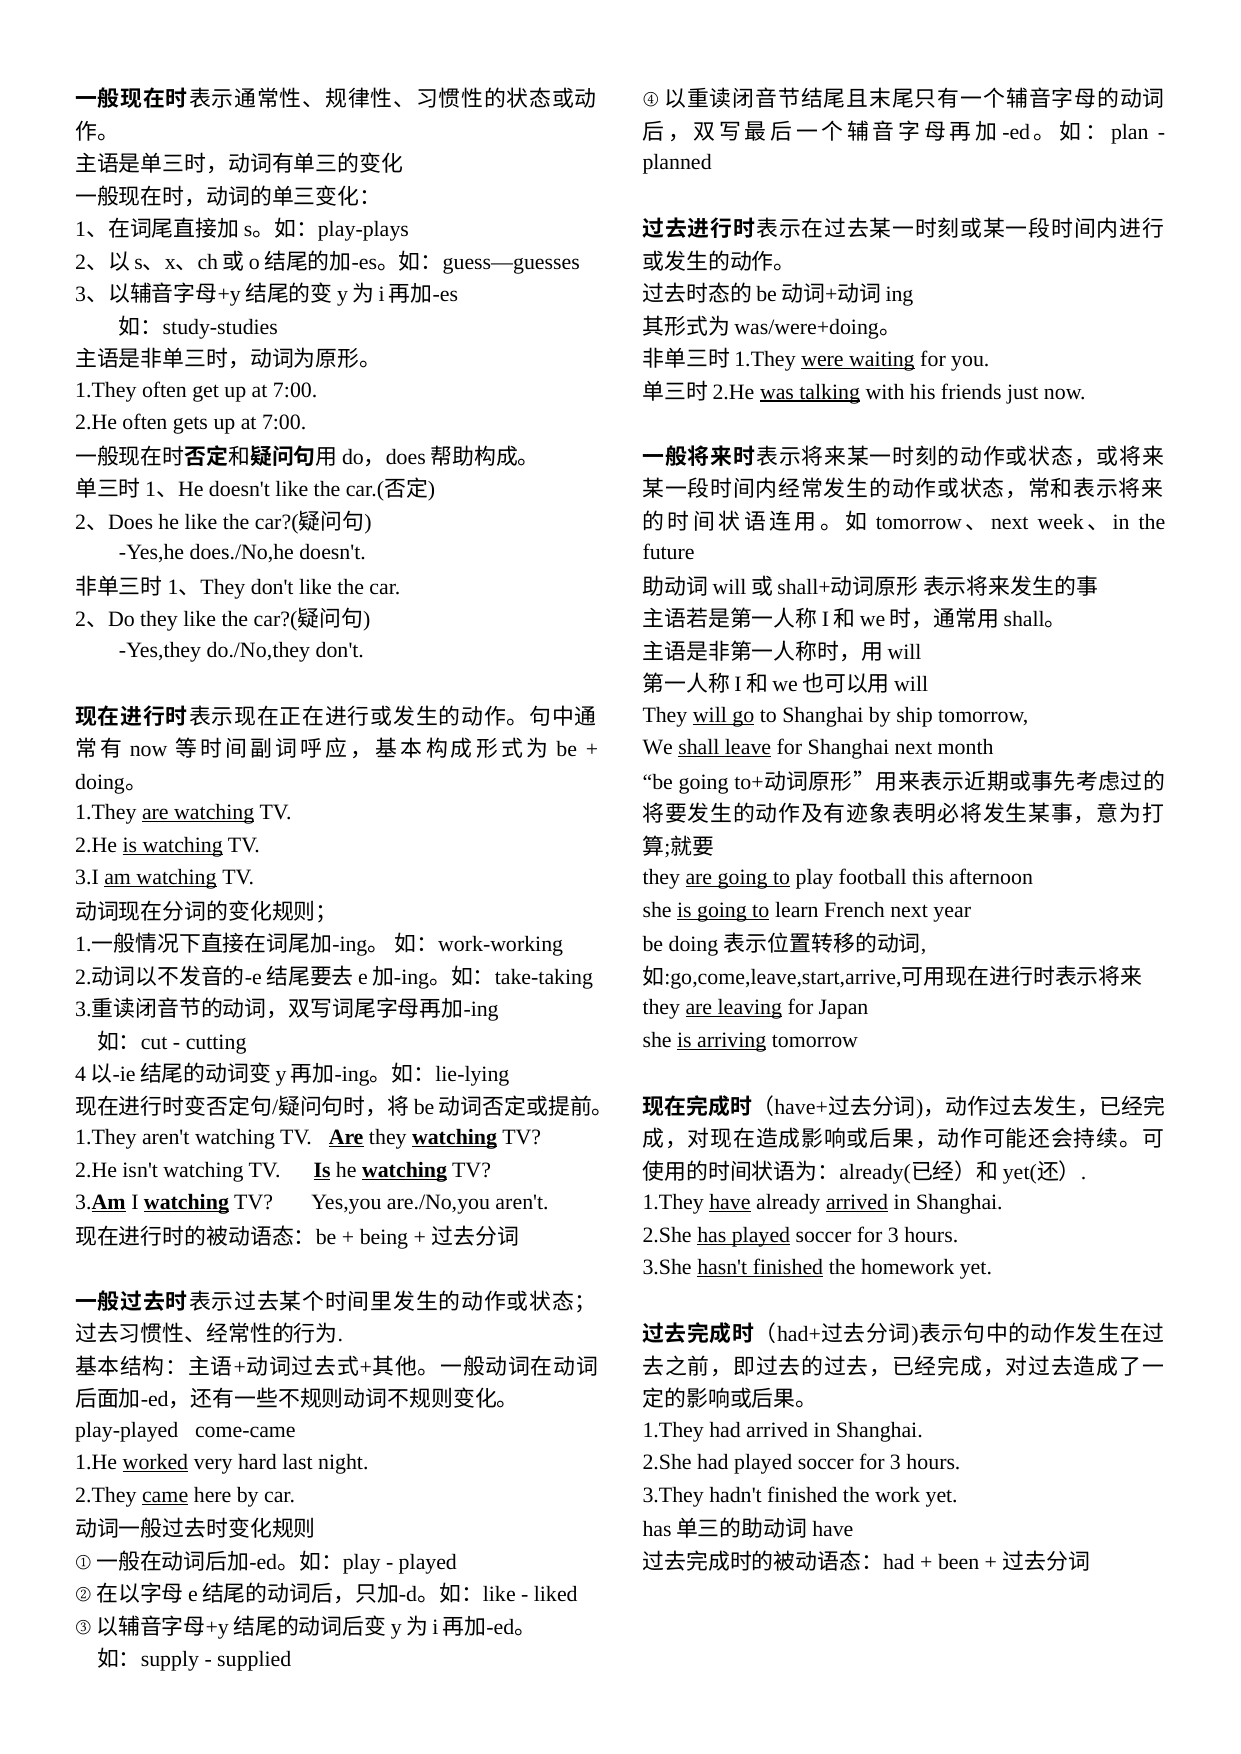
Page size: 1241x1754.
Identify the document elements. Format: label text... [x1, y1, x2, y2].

text ②在以字母e结尾的动词后，只加-d。如：like - liked [75, 1576, 598, 1608]
text 主语是单三时，动词有单三的变化 [75, 146, 598, 178]
text 1.They often get up at 7:00. [75, 373, 598, 406]
list Do they like the car?(疑问句) [75, 601, 598, 633]
text 其形式为was/were+doing。 [642, 308, 1165, 341]
text 动词现在分词的变化规则； [75, 893, 598, 926]
text 1.They are watching TV. [75, 796, 598, 828]
text 如：cut - cutting [75, 1023, 598, 1056]
text 非单三时 1、They don't like the car. [75, 568, 598, 601]
text 一般将来时表示将来某一时刻的动作或状态，或将来某一段时间内经常发生的动作或状态，常和表示将来的时间状语连用。如tomorrow、next week、in the future 助动词will或shall+动词原形 表示将来发生的事 [642, 438, 1165, 601]
text 现在进行时表示现在正在进行或发生的动作。句中通常有now等时间副词呼应，基本构成形式为be + doing。 [75, 698, 598, 796]
text ①一般在动词后加-ed。如：play - played [75, 1543, 598, 1576]
text 第一人称I和we也可以用will [642, 666, 1165, 698]
list 2、Does he like the car?(疑问句) [75, 503, 598, 536]
list -Yes,he does./No,he doesn't. [75, 536, 598, 568]
text 2.She had played soccer for 3 hours. [642, 1446, 1165, 1478]
text 现在进行时的被动语态：be + being + 过去分词 [75, 1218, 598, 1251]
text 基本结构：主语+动词过去式+其他。一般动词在动词后面加-ed，还有一些不规则动词不规则变化。 [75, 1348, 598, 1413]
text 主语是非第一人称时，用will [642, 633, 1165, 666]
text 3.They hadn't finished the work yet. [642, 1478, 1165, 1511]
text 3.She hasn't finished the homework yet. [642, 1251, 1165, 1283]
text has单三的助动词 have [642, 1511, 1165, 1543]
text We shall leave for Shanghai next month “be going to+动词原形”用来表示近期或事先考虑过的将要发生的动作及有迹象表明必将发生某事，意为打算;就要 [642, 731, 1165, 861]
text 1.They aren't watching TV. Are they watching TV? [75, 1121, 598, 1153]
text They will go to Shanghai by ship tomorrow, [642, 698, 1165, 731]
text 1.They had arrived in Shanghai. [642, 1413, 1165, 1446]
text 2.She has played soccer for 3 hours. [642, 1218, 1165, 1251]
text 单三时2.He was talking with his friends just now. [642, 373, 1165, 406]
text 如:go,come,leave,start,arrive,可用现在进行时表示将来 [642, 958, 1165, 991]
text 一般现在时否定和疑问句用do，does帮助构成。 [75, 438, 598, 471]
text 过去进行时表示在过去某一时刻或某一段时间内进行或发生的动作。 [642, 211, 1165, 276]
list 以s、x、ch或o结尾的加-es。如：guess—guesses [75, 243, 598, 276]
text 如：supply - supplied [75, 1641, 598, 1673]
text 2.He is watching TV. [75, 828, 598, 861]
text 2.He isn't watching TV. Is he watching TV? [75, 1153, 598, 1186]
text 主语若是第一人称I和we时，通常用shall。 [642, 601, 1165, 633]
text 一般现在时，动词的单三变化： [75, 178, 598, 211]
text 1.一般情况下直接在词尾加-ing。 如：work-working [75, 926, 598, 958]
list -Yes,they do./No,they don't. [75, 633, 598, 666]
list 单三时1、He doesn't like the car.(否定) [75, 471, 598, 503]
text 现在完成时（have+过去分词)，动作过去发生，已经完成，对现在造成影响或后果，动作可能还会持续。可使用的时间状语为：already(已经）和yet(还）. [642, 1088, 1165, 1186]
text 3.Am I watching TV? Yes,you are./No,you aren't. [75, 1186, 598, 1218]
text 一般过去时表示过去某个时间里发生的动作或状态；过去习惯性、经常性的行为. [75, 1283, 598, 1348]
text 2.They came here by car. [75, 1478, 598, 1511]
text ④以重读闭音节结尾且末尾只有一个辅音字母的动词后，双写最后一个辅音字母再加-ed。如：plan - planned [642, 81, 1165, 178]
text 过去完成时（had+过去分词)表示句中的动作发生在过去之前，即过去的过去，已经完成，对过去造成了一定的影响或后果。 [642, 1316, 1165, 1413]
text 现在进行时变否定句/疑问句时，将be动词否定或提前。 [75, 1088, 598, 1121]
text she is arriving tomorrow [642, 1023, 1165, 1056]
text 一般现在时表示通常性、规律性、习惯性的状态或动作。 [75, 81, 598, 146]
text 2.动词以不发音的-e结尾要去e加-ing。如：take-taking [75, 958, 598, 991]
text 1.He worked very hard last night. [75, 1446, 598, 1478]
text play-played come-came [75, 1413, 598, 1446]
text 4以-ie结尾的动词变y再加-ing。如：lie-lying [75, 1056, 598, 1088]
text 主语是非单三时，动词为原形。 [75, 341, 598, 373]
text 过去完成时的被动语态：had + been + 过去分词 [642, 1543, 1165, 1576]
text 2.He often gets up at 7:00. [75, 406, 598, 438]
text 动词一般过去时变化规则 [75, 1511, 598, 1543]
text she is going to learn French next year be doing 表示位置转移的动词, [642, 893, 1165, 958]
text ③以辅音字母+y结尾的动词后变y为i再加-ed。 [75, 1608, 598, 1641]
text 3.重读闭音节的动词，双写词尾字母再加-ing [75, 991, 598, 1023]
list 如：study-studies [75, 308, 598, 341]
list 在词尾直接加s。如：play-plays [75, 211, 598, 243]
text 非单三时1.They were waiting for you. [642, 341, 1165, 373]
text they are going to play football this afternoon [642, 861, 1165, 893]
text 1.They have already arrived in Shanghai. [642, 1186, 1165, 1218]
text they are leaving for Japan [642, 991, 1165, 1023]
text 过去时态的be动词+动词ing [642, 276, 1165, 308]
list 以辅音字母+y结尾的变y为i再加-es [75, 276, 598, 308]
text 3.I am watching TV. [75, 861, 598, 893]
